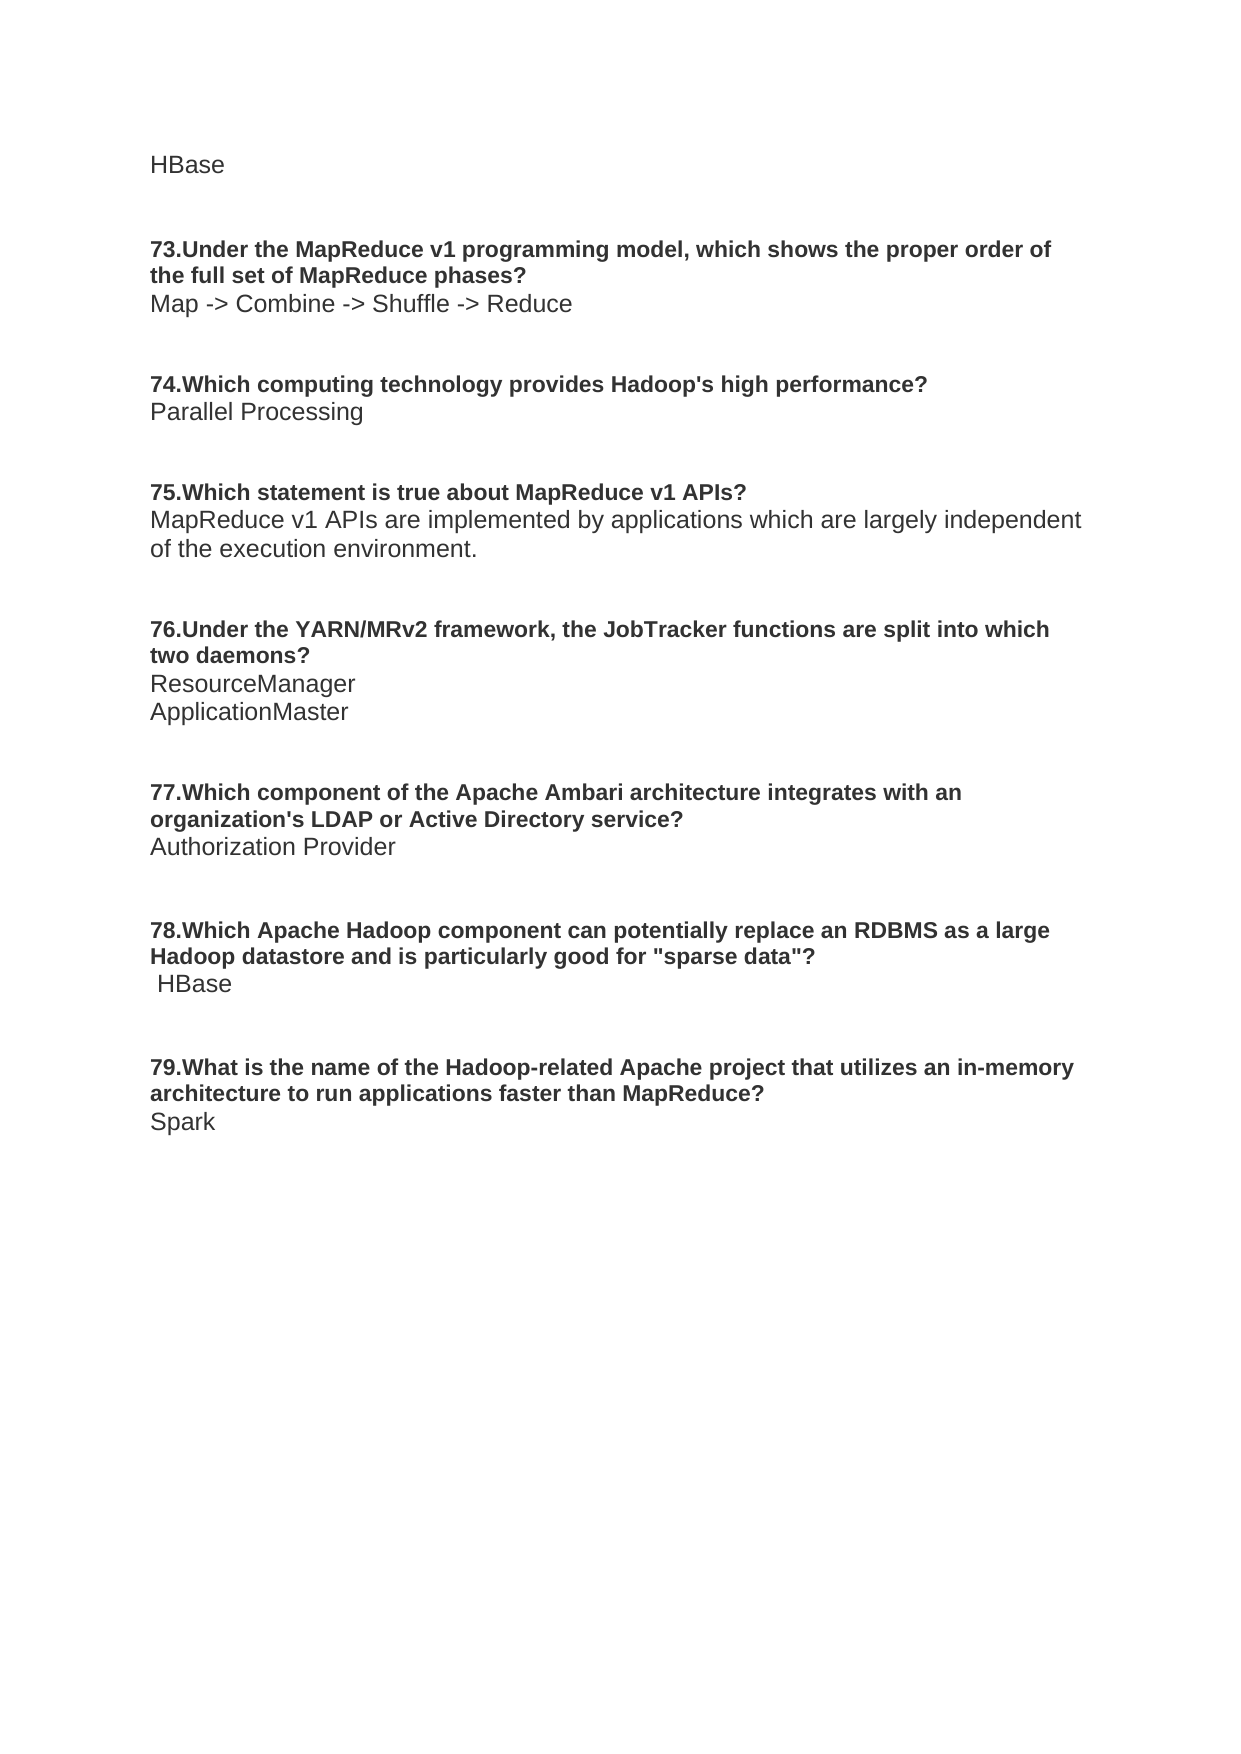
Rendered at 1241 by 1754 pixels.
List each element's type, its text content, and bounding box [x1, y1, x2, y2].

subtitle MapReduce v1 APIs are implemented by applications which are largely independent of the execution environment. [150, 505, 1090, 586]
subtitle Parallel Processing [150, 397, 1090, 449]
subtitle 73.Under the MapReduce v1 programming model, which shows the proper order of the full set of MapReduce phases? [150, 236, 1090, 289]
subtitle HBase [150, 969, 1090, 1021]
subtitle 77.Which component of the Apache Ambari architecture integrates with an organization's LDAP or Active Directory service? [150, 779, 1090, 832]
subtitle 79.What is the name of the Hadoop-related Apache project that utilizes an in-memory architecture to run applications faster than MapReduce? [150, 1054, 1090, 1107]
subtitle 76.Under the YARN/MRv2 framework, the JobTracker functions are split into which two daemons? [150, 616, 1090, 669]
subtitle ResourceManager [150, 669, 1090, 697]
subtitle Map -> Combine -> Shuffle -> Reduce [150, 289, 1090, 341]
subtitle Authorization Provider [150, 832, 1090, 884]
subtitle 78.Which Apache Hadoop component can potentially replace an RDBMS as a large Hadoop datastore and is particularly good for "sparse data"? [150, 917, 1090, 969]
subtitle HBase [150, 150, 1090, 202]
subtitle ApplicationMaster [150, 697, 1090, 749]
subtitle 75.Which statement is true about MapReduce v1 APIs? [150, 479, 1090, 505]
subtitle 74.Which computing technology provides Hadoop's high performance? [150, 371, 1090, 397]
subtitle Spark [150, 1107, 1090, 1158]
